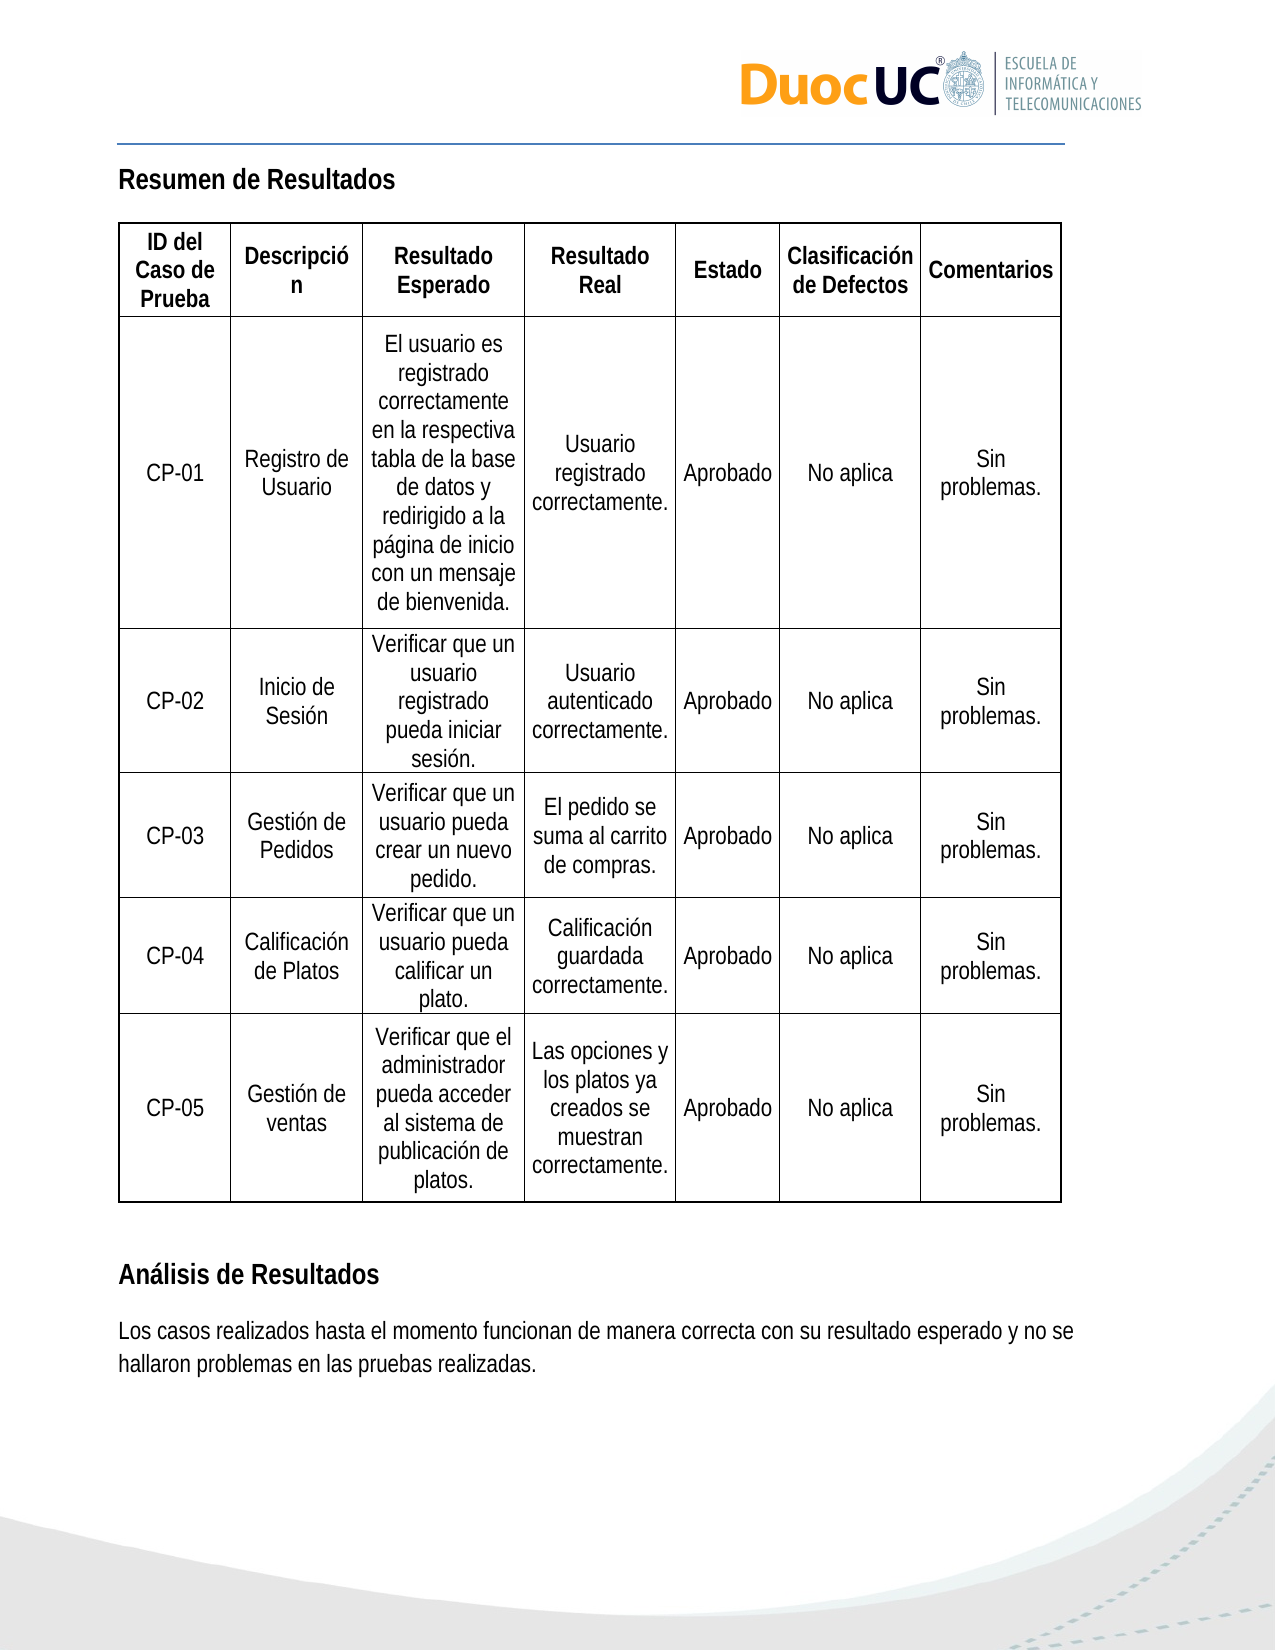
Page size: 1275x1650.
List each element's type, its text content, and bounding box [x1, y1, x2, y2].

table_header Clasificación de Defectos [780, 224, 920, 316]
table_cell El pedido se suma al carrito de compras. [525, 773, 675, 897]
table_cell CP-05 [120, 1014, 230, 1201]
table_cell Registro de Usuario [231, 317, 362, 628]
text Resumen de Resultados [118, 162, 1122, 196]
table_header Comentarios [921, 224, 1060, 316]
table_cell Aprobado [676, 317, 779, 628]
table_cell No aplica [780, 317, 920, 628]
text Análisis de Resultados [118, 1257, 1122, 1290]
picture [741, 50, 1142, 117]
table_cell Sin problemas. [921, 773, 1060, 897]
table_cell Aprobado [676, 629, 779, 772]
table_cell Gestión de ventas [231, 1014, 362, 1201]
table_cell Inicio de Sesión [231, 629, 362, 772]
table_cell Verificar que un usuario pueda calificar un plato. [363, 898, 524, 1013]
table_cell No aplica [780, 898, 920, 1013]
table_cell Aprobado [676, 773, 779, 897]
table_header Descripción [231, 224, 362, 316]
table_cell No aplica [780, 629, 920, 772]
table_cell Aprobado [676, 898, 779, 1013]
table_cell Las opciones y los platos ya creados se muestran correctamente. [525, 1014, 675, 1201]
table_cell Sin problemas. [921, 1014, 1060, 1201]
table_cell Usuario autenticado correctamente. [525, 629, 675, 772]
table_cell Calificación de Platos [231, 898, 362, 1013]
table_header Resultado Real [525, 224, 675, 316]
table_cell Gestión de Pedidos [231, 773, 362, 897]
table_cell El usuario es registrado correctamente en la respectiva tabla de la base de datos y redirigido a la página de inicio con un mensaje de bienvenida. [363, 317, 524, 628]
table_cell No aplica [780, 773, 920, 897]
table_cell CP-04 [120, 898, 230, 1013]
table_cell Sin problemas. [921, 317, 1060, 628]
table_cell No aplica [780, 1014, 920, 1201]
table_header ID del Caso de Prueba [120, 224, 230, 316]
table_cell Sin problemas. [921, 629, 1060, 772]
table_cell Verificar que un usuario registrado pueda iniciar sesión. [363, 629, 524, 772]
picture [0, 1378, 1275, 1650]
table_cell Aprobado [676, 1014, 779, 1201]
table_cell CP-03 [120, 773, 230, 897]
table_cell Verificar que el administrador pueda acceder al sistema de publicación de platos. [363, 1014, 524, 1201]
table_header Estado [676, 224, 779, 316]
table_cell CP-01 [120, 317, 230, 628]
table_cell CP-02 [120, 629, 230, 772]
table_cell Usuario registrado correctamente. [525, 317, 675, 628]
table_cell Verificar que un usuario pueda crear un nuevo pedido. [363, 773, 524, 897]
table_cell Sin problemas. [921, 898, 1060, 1013]
table_header Resultado Esperado [363, 224, 524, 316]
table_cell Calificación guardada correctamente. [525, 898, 675, 1013]
text Los casos realizados hasta el momento funcionan de manera correcta con su resultado esperado y no se hallaron problemas en las pruebas realizadas. [118, 1316, 1122, 1378]
